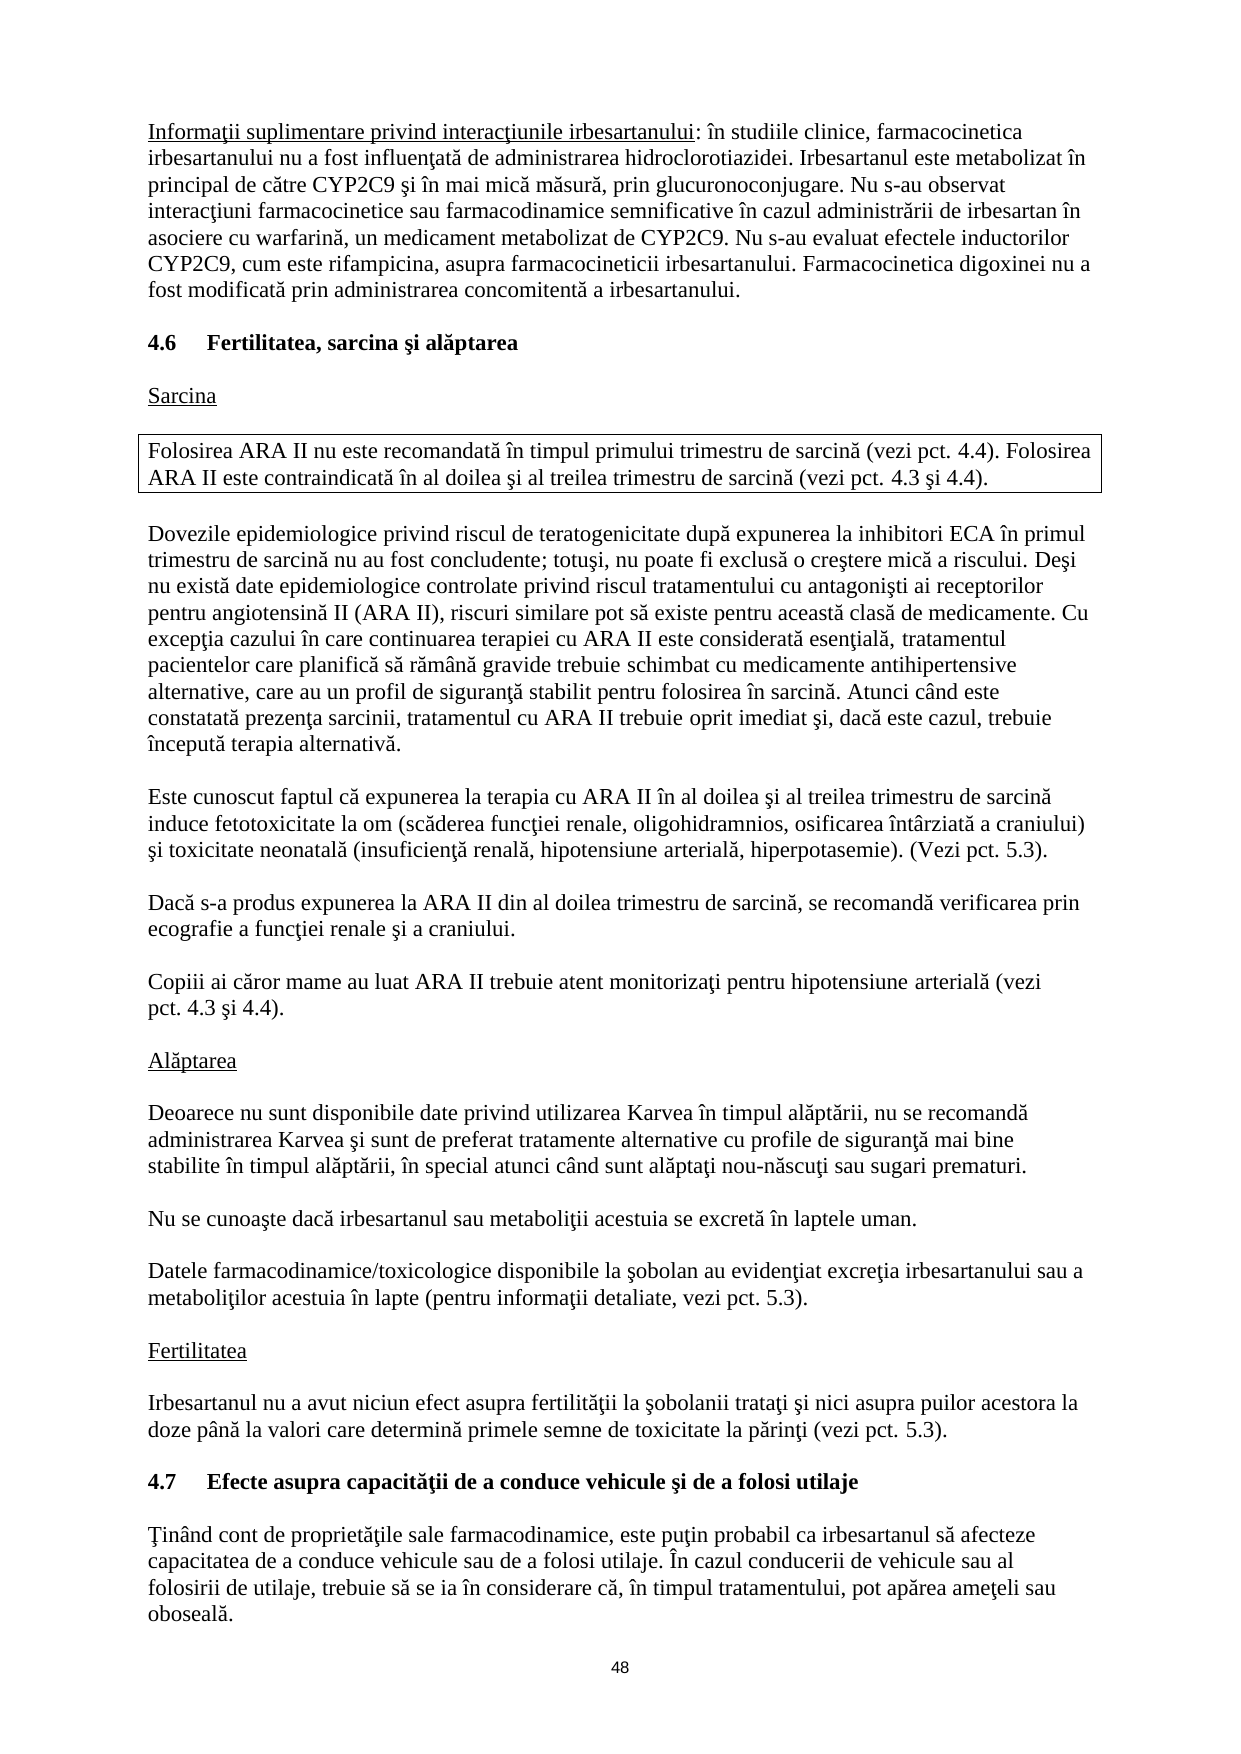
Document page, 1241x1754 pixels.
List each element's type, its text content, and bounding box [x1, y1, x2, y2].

text Irbesartanul nu a avut niciun efect asupra fertilităţii la şobolanii trataţi şi nici asupra puilor acestora la doze până la valori care determină primele semne de toxicitate la părinţi (vezi pct. 5.3). [148, 1389, 1093, 1442]
text Folosirea ARA II nu este recomandată în timpul primului trimestru de sarcină (vezi pct. 4.4). Folosirea ARA II este contraindicată în al doilea şi al treilea trimestru de sarcină (vezi pct. 4.3 şi 4.4). [139, 435, 1101, 492]
text Alăptarea [148, 1047, 1093, 1073]
text Dacă s-a produs expunerea la ARA II din al doilea trimestru de sarcină, se recomandă verificarea prin ecografie a funcţiei renale şi a craniului. [148, 889, 1093, 941]
text Fertilitatea [148, 1337, 1093, 1363]
subtitle 4.6 Fertilitatea, sarcina şi alăptarea [148, 329, 1093, 355]
text Datele farmacodinamice/toxicologice disponibile la şobolan au evidenţiat excreţia irbesartanului sau a metaboliţilor acestuia în lapte (pentru informaţii detaliate, vezi pct. 5.3). [148, 1258, 1093, 1310]
text Deoarece nu sunt disponibile date privind utilizarea Karvea în timpul alăptării, nu se recomandă administrarea Karvea şi sunt de preferat tratamente alternative cu profile de siguranţă mai bine stabilite în timpul alăptării, în special atunci când sunt alăptaţi nou-născuţi sau sugari prematuri. [148, 1099, 1093, 1178]
text Sarcina [148, 382, 1093, 408]
text Ţinând cont de proprietăţile sale farmacodinamice, este puţin probabil ca irbesartanul să afecteze capacitatea de a conduce vehicule sau de a folosi utilaje. În cazul conducerii de vehicule sau al folosirii de utilaje, trebuie să se ia în considerare că, în timpul tratamentului, pot apărea ameţeli sau oboseală. [148, 1521, 1093, 1627]
text Nu se cunoaşte dacă irbesartanul sau metaboliţii acestuia se excretă în laptele uman. [148, 1205, 1093, 1231]
text Este cunoscut faptul că expunerea la terapia cu ARA II în al doilea şi al treilea trimestru de sarcină induce fetotoxicitate la om (scăderea funcţiei renale, oligohidramnios, osificarea întârziată a craniului) şi toxicitate neonatală (insuficienţă renală, hipotensiune arterială, hiperpotasemie). (Vezi pct. 5.3). [148, 783, 1093, 862]
text Copiii ai căror mame au luat ARA II trebuie atent monitorizaţi pentru hipotensiune arterială (vezi pct. 4.3 şi 4.4). [148, 968, 1093, 1020]
text Dovezile epidemiologice privind riscul de teratogenicitate după expunerea la inhibitori ECA în primul trimestru de sarcină nu au fost concludente; totuşi, nu poate fi exclusă o creştere mică a riscului. Deşi nu există date epidemiologice controlate privind riscul tratamentului cu antagonişti ai receptorilor pentru angiotensină II (ARA II), riscuri similare pot să existe pentru această clasă de medicamente. Cu excepţia cazului în care continuarea terapiei cu ARA II este considerată esenţială, tratamentul pacientelor care planifică să rămână gravide trebuie schimbat cu medicamente antihipertensive alternative, care au un profil de siguranţă stabilit pentru folosirea în sarcină. Atunci când este constatată prezenţa sarcinii, tratamentul cu ARA II trebuie oprit imediat şi, dacă este cazul, trebuie începută terapia alternativă. [148, 520, 1093, 757]
subtitle 4.7 Efecte asupra capacităţii de a conduce vehicule şi de a folosi utilaje [148, 1468, 1093, 1495]
text Informaţii suplimentare privind interacţiunile irbesartanului: în studiile clinice, farmacocinetica irbesartanului nu a fost influenţată de administrarea hidroclorotiazidei. Irbesartanul este metabolizat în principal de către CYP2C9 şi în mai mică măsură, prin glucuronoconjugare. Nu s-au observat interacţiuni farmacocinetice sau farmacodinamice semnificative în cazul administrării de irbesartan în asociere cu warfarină, un medicament metabolizat de CYP2C9. Nu s-au evaluat efectele inductorilor CYP2C9, cum este rifampicina, asupra farmacocineticii irbesartanului. Farmacocinetica digoxinei nu a fost modificată prin administrarea concomitentă a irbesartanului. [148, 118, 1093, 303]
